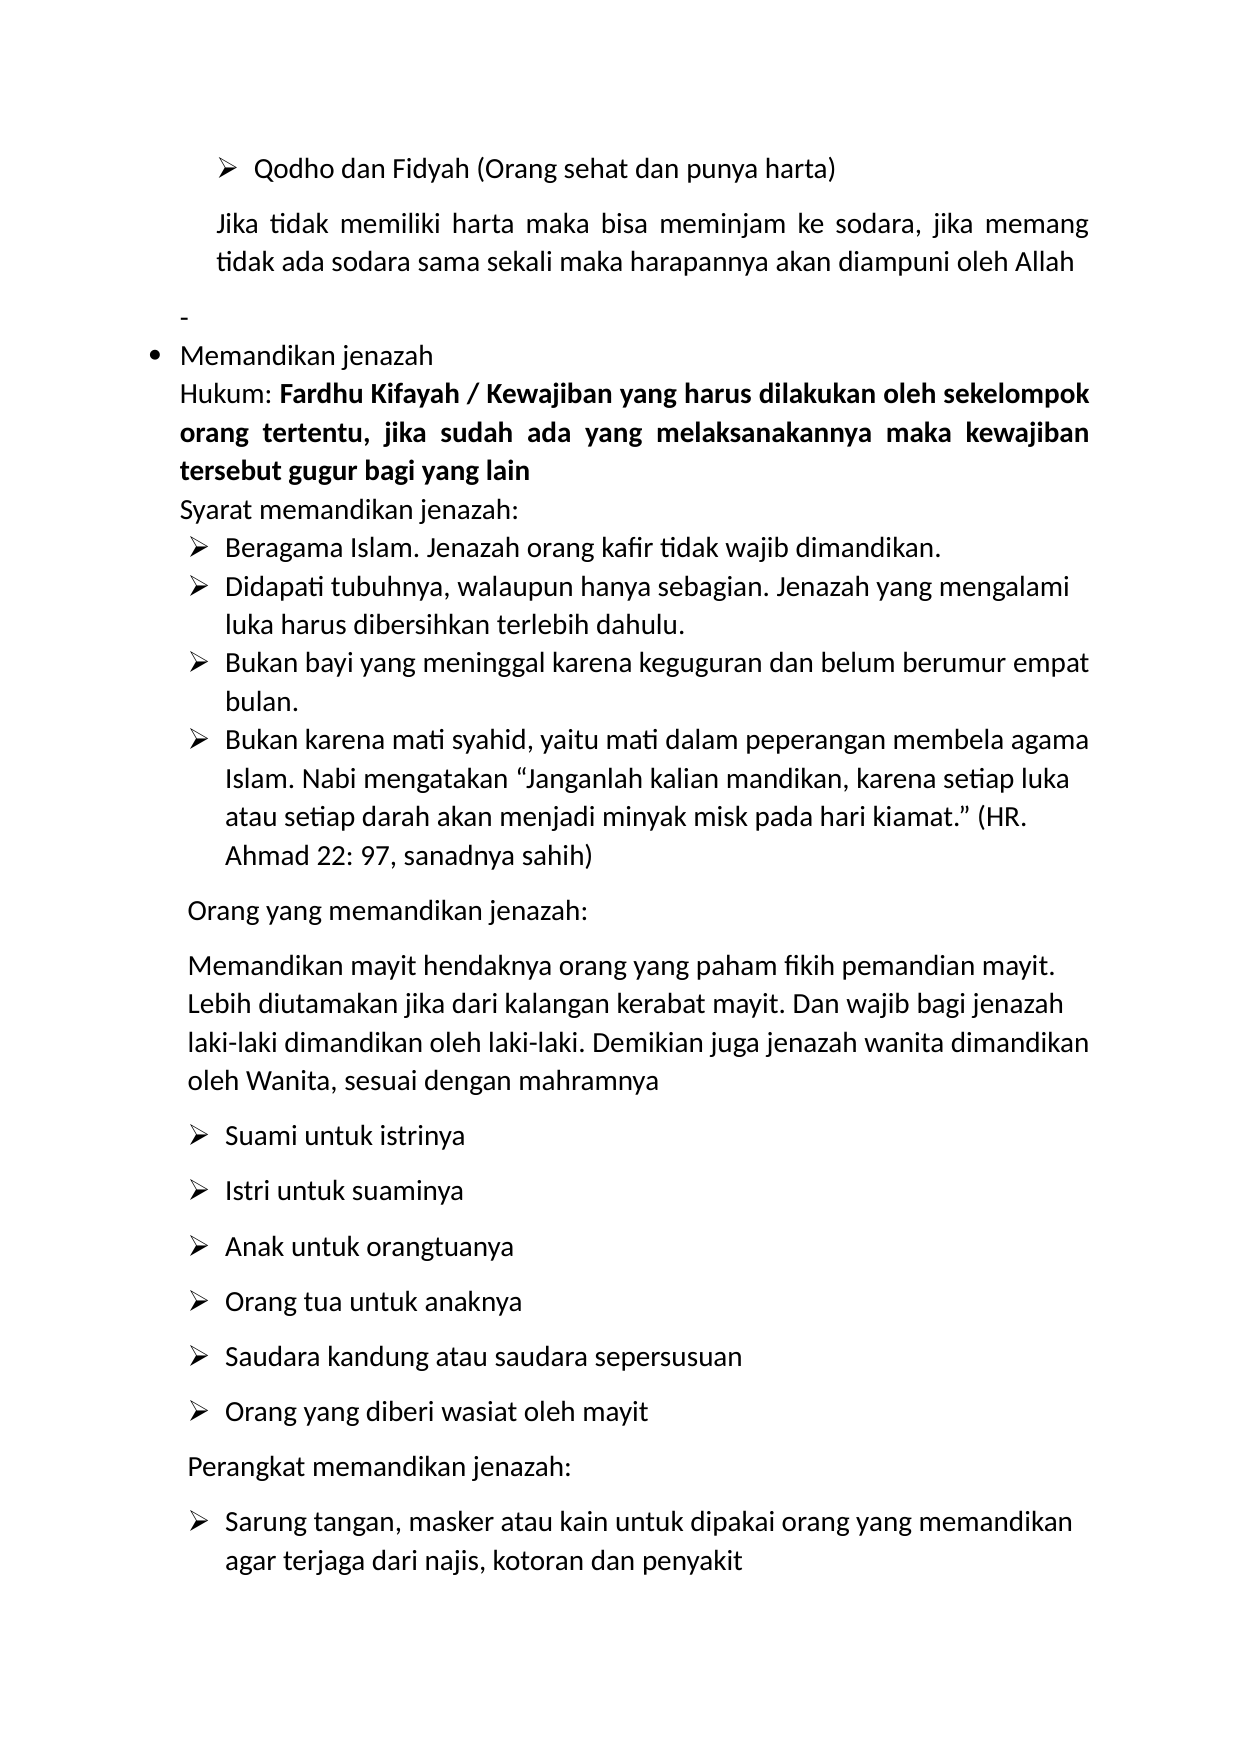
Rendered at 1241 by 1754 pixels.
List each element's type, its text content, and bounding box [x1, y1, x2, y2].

list Syarat memandikan jenazah: [179, 491, 1090, 526]
text Orang yang memandikan jenazah: [187, 892, 1090, 927]
list Beragama Islam. Jenazah orang kafir tidak wajib dimandikan. [187, 529, 1090, 565]
list Saudara kandung atau saudara sepersusuan [187, 1338, 1090, 1373]
list Suami untuk istrinya [187, 1117, 1090, 1153]
text Memandikan mayit hendaknya orang yang paham fikih pemandian mayit. Lebih diutamakan jika dari kalangan kerabat mayit. Dan wajib bagi jenazah laki-laki dimandikan oleh laki-laki. Demikian juga jenazah wanita dimandikan oleh Wanita, sesuai dengan mahramnya [187, 947, 1090, 1098]
list Anak untuk orangtuanya [187, 1228, 1090, 1263]
list Bukan karena mati syahid, yaitu mati dalam peperangan membela agama Islam. Nabi mengatakan “Janganlah kalian mandikan, karena setiap luka atau setiap darah akan menjadi minyak misk pada hari kiamat.” (HR. Ahmad 22: 97, sanadnya sahih) [187, 721, 1090, 872]
list Orang tua untuk anaknya [187, 1283, 1090, 1318]
list Didapati tubuhnya, walaupun hanya sebagian. Jenazah yang mengalami luka harus dibersihkan terlebih dahulu. [187, 568, 1090, 642]
list Orang yang diberi wasiat oleh mayit [187, 1393, 1090, 1428]
list Sarung tangan, masker atau kain untuk dipakai orang yang memandikan agar terjaga dari najis, kotoran dan penyakit [187, 1503, 1090, 1577]
text Perangkat memandikan jenazah: [187, 1448, 1090, 1484]
text Jika tidak memiliki harta maka bisa meminjam ke sodara, jika memang tidak ada sodara sama sekali maka harapannya akan diampuni oleh Allah [216, 205, 1090, 279]
list Qodho dan Fidyah (Orang sehat dan punya harta) [216, 150, 1090, 186]
list Hukum: Fardhu Kifayah / Kewajiban yang harus dilakukan oleh sekelompok orang tertentu, jika sudah ada yang melaksanakannya maka kewajiban tersebut gugur bagi yang lain [179, 376, 1090, 488]
list Memandikan jenazah [150, 337, 1090, 373]
list Istri untuk suaminya [187, 1172, 1090, 1208]
list Bukan bayi yang meninggal karena keguguran dan belum berumur empat bulan. [187, 644, 1090, 719]
